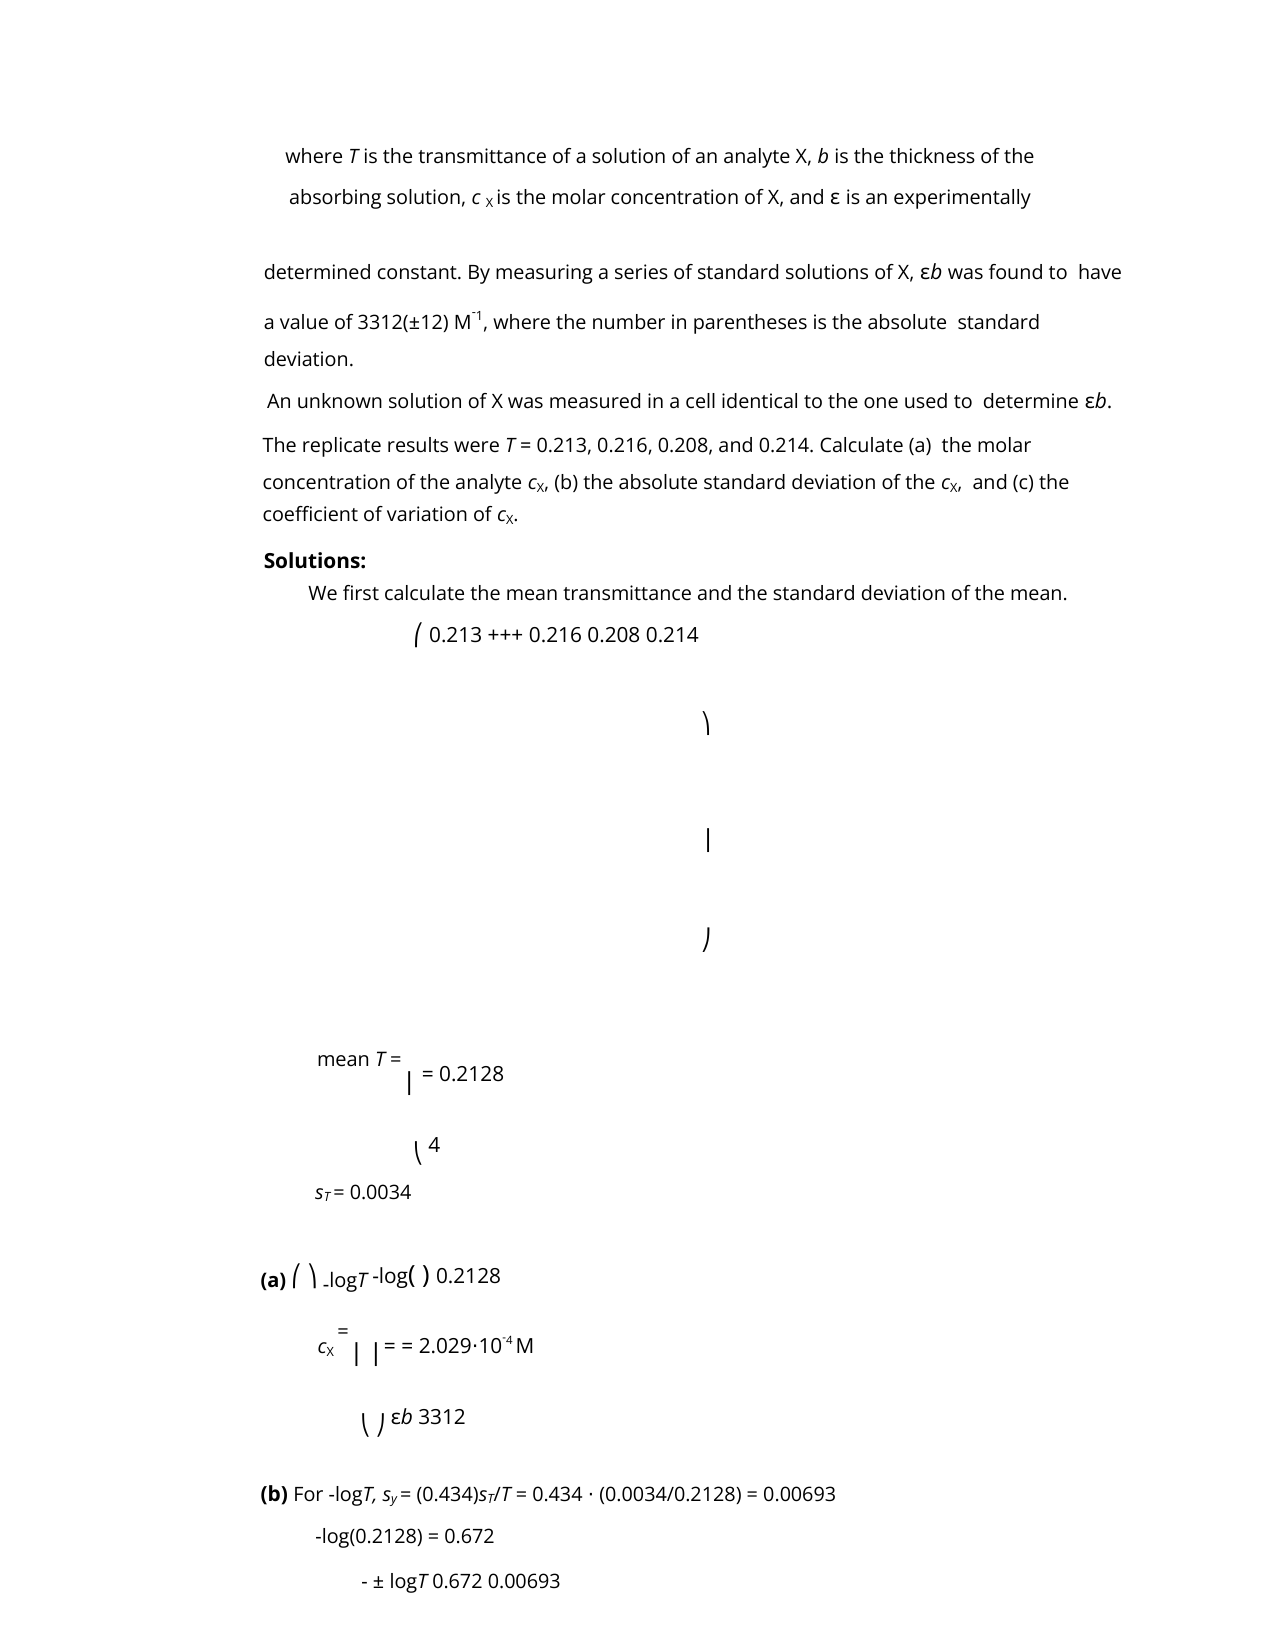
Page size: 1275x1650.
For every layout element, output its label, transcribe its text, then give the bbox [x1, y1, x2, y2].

text where T is the transmittance of a solution of an analyte X, b is the thickness of the absorbing solution, c X is the molar concentration of X, and ε is an experimentally [263, 142, 1057, 216]
text (b) For −logT, sy = (0.434)sT/T = 0.434 ⋅ (0.0034/0.2128) = 0.00693 [260, 1472, 1131, 1513]
text determined constant. By measuring a series of standard solutions of X, εb was found to have a value of 3312(±12) M−1, where the number in parentheses is the absolute standard deviation. [263, 249, 1123, 373]
text We first calculate the mean transmittance and the standard deviation of the mean. [150, 579, 1068, 606]
text −log(0.2128) = 0.672 [315, 1514, 1131, 1555]
text ⎝ 4 [413, 1102, 1131, 1172]
text cX = ⎜ ⎟ = = 2.029⋅10−4 M [317, 1303, 1131, 1373]
text (a) ⎛ ⎞ −logT −log( ) 0.2128 [260, 1232, 1131, 1303]
text − ± logT 0.672 0.00693 [361, 1559, 1131, 1599]
text mean T = ⎜ = 0.2128 [317, 1031, 1131, 1102]
text Solutions: [263, 547, 1131, 575]
text ⎛ 0.213 +++ 0.216 0.208 0.214 ⎞⎟⎠ [413, 612, 709, 1014]
text An unknown solution of X was measured in a cell identical to the one used to determine εb. The replicate results were T = 0.213, 0.216, 0.208, and 0.214. Calculate (a) the molar concentration of the analyte cX, (b) the absolute standard deviation of the cX, and (c) the coefficient of variation of cX. [262, 377, 1119, 528]
text sT = 0.0034 [315, 1176, 1131, 1205]
text ⎝ ⎠ εb 3312 [360, 1373, 1131, 1444]
